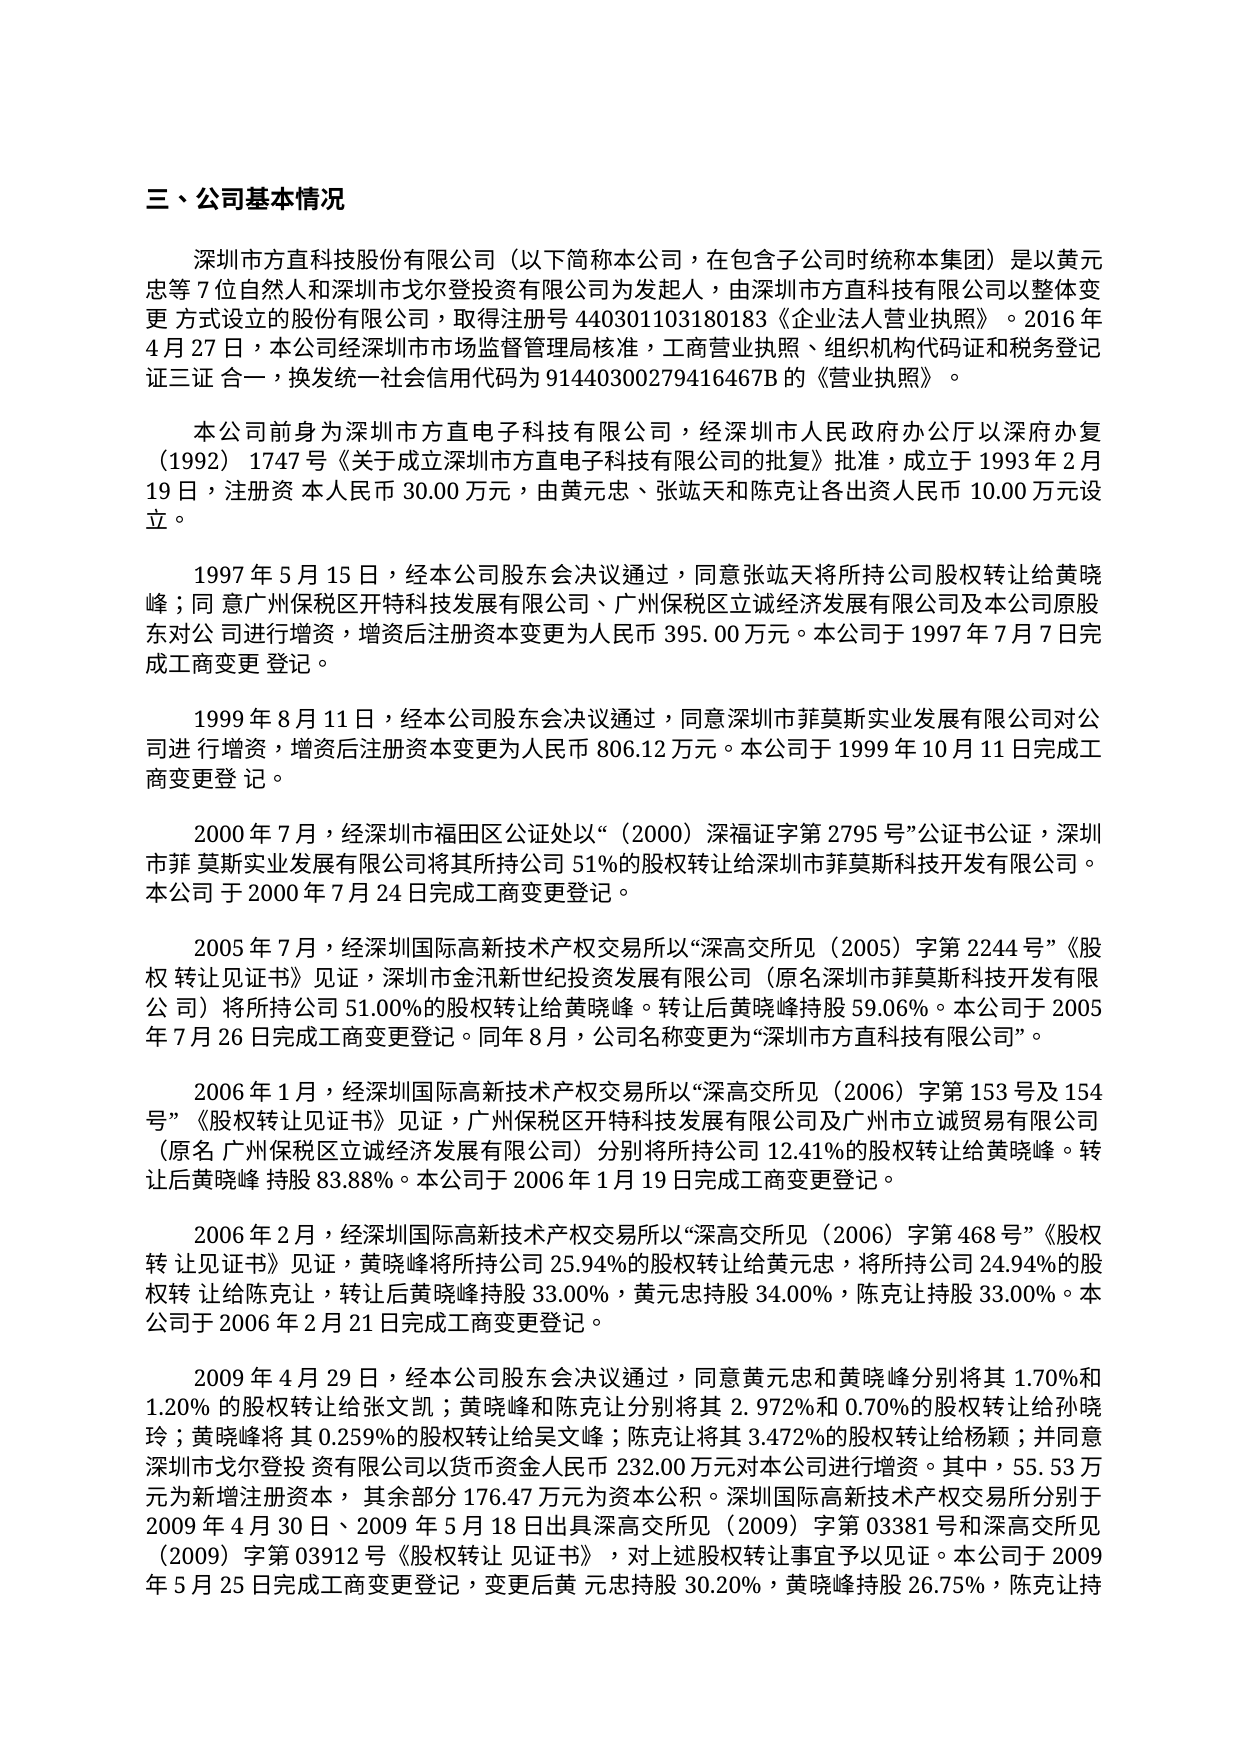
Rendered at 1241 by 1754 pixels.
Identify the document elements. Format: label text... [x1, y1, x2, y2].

text 1997年5月15日，经本公司股东会决议通过，同意张竑天将所持公司股权转让给黄晓峰；同 意广州保税区开特科技发展有限公司、广州保税区立诚经济发展有限公司及本公司原股东对公 司进行增资，增资后注册资本变更为人民币395. 00万元。本公司于1997年7月7日完成工商变更 登记。 [145, 559, 1103, 678]
text 2006年1月，经深圳国际高新技术产权交易所以“深高交所见（2006）字第153号及154号” 《股权转让见证书》见证，广州保税区开特科技发展有限公司及广州市立诚贸易有限公司（原名 广州保税区立诚经济发展有限公司）分别将所持公司12.41%的股权转让给黄晓峰。转让后黄晓峰 持股83.88%。本公司于2006年1月19日完成工商变更登记。 [145, 1077, 1103, 1194]
text 深圳市方直科技股份有限公司（以下简称本公司，在包含子公司时统称本集团）是以黄元 忠等7位自然人和深圳市戈尔登投资有限公司为发起人，由深圳市方直科技有限公司以整体变更 方式设立的股份有限公司，取得注册号440301103180183《企业法人营业执照》。2016年4月27 日，本公司经深圳市市场监督管理局核准，工商营业执照、组织机构代码证和税务登记证三证 合一，换发统一社会信用代码为91440300279416467B的《营业执照》。 [145, 245, 1103, 392]
text 本公司前身为深圳市方直电子科技有限公司，经深圳市人民政府办公厅以深府办复（1992） 1747号《关于成立深圳市方直电子科技有限公司的批复》批准，成立于1993年2月19日，注册资 本人民币30.00万元，由黄元忠、张竑天和陈克让各出资人民币10.00万元设立。 [145, 417, 1103, 534]
text 1999年8月11日，经本公司股东会决议通过，同意深圳市菲莫斯实业发展有限公司对公司进 行增资，增资后注册资本变更为人民币806.12万元。本公司于1999年10月11日完成工商变更登 记。 [145, 703, 1103, 793]
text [145, 1362, 1103, 1600]
text 2005年7月，经深圳国际高新技术产权交易所以“深高交所见（2005）字第2244号”《股权 转让见证书》见证，深圳市金汛新世纪投资发展有限公司（原名深圳市菲莫斯科技开发有限公 司）将所持公司51.00%的股权转让给黄晓峰。转让后黄晓峰持股59.06%。本公司于2005年7月26 日完成工商变更登记。同年8月，公司名称变更为“深圳市方直科技有限公司”。 [145, 933, 1103, 1052]
text 2000年7月，经深圳市福田区公证处以“（2000）深福证字第2795号”公证书公证，深圳市菲 莫斯实业发展有限公司将其所持公司51%的股权转让给深圳市菲莫斯科技开发有限公司。本公司 于2000年7月24日完成工商变更登记。 [145, 818, 1103, 908]
text 2006年2月，经深圳国际高新技术产权交易所以“深高交所见（2006）字第468号”《股权转 让见证书》见证，黄晓峰将所持公司25.94%的股权转让给黄元忠，将所持公司24.94%的股权转 让给陈克让，转让后黄晓峰持股33.00%，黄元忠持股34.00%，陈克让持股33.00%。本公司于2006 年2月21日完成工商变更登记。 [145, 1219, 1103, 1337]
subtitle 三、公司基本情况 [145, 184, 1103, 214]
